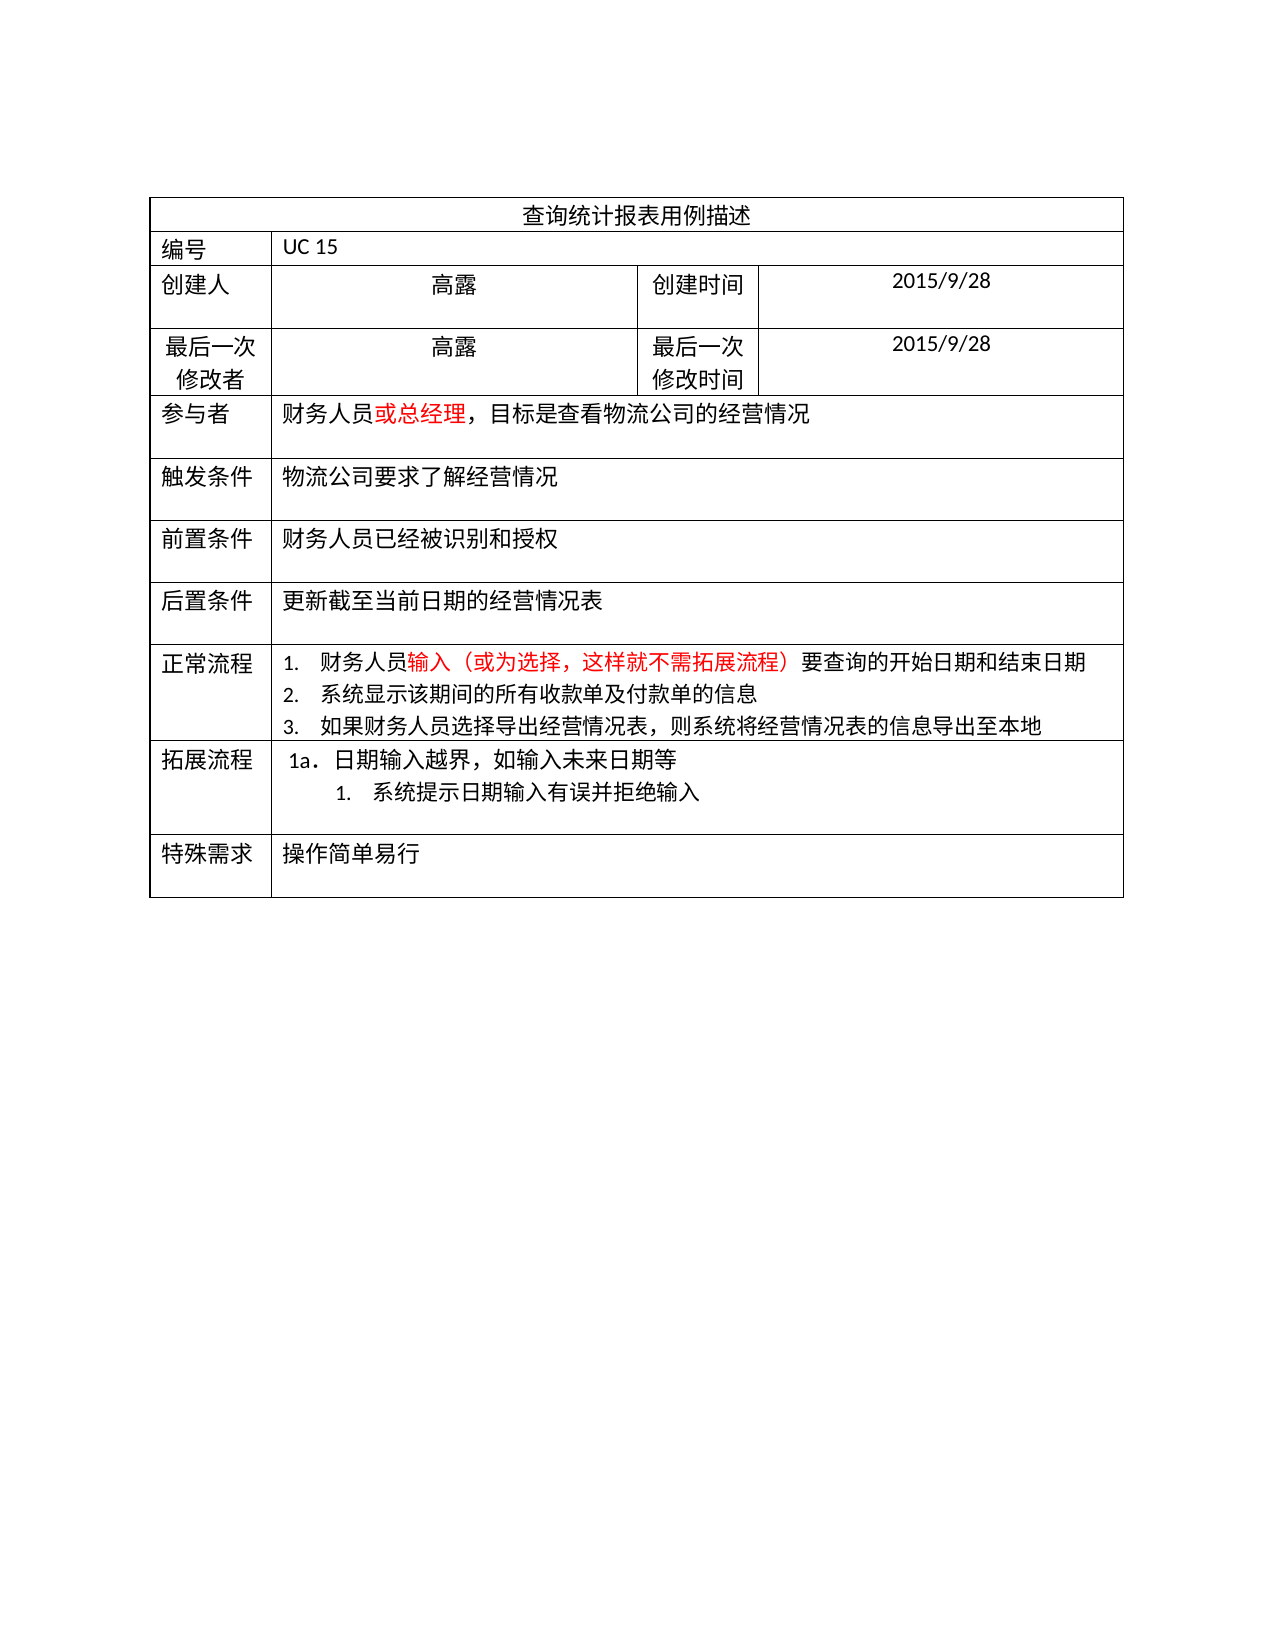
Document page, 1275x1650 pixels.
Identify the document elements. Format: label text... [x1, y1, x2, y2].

table_cell 后置条件 [151, 583, 271, 644]
table_cell 特殊需求 [151, 835, 271, 897]
table_cell 2015/9/28 [759, 266, 1123, 328]
table_cell 拓展流程 [151, 741, 271, 834]
table_cell 正常流程 [151, 645, 271, 740]
table_cell 触发条件 [151, 459, 271, 520]
table_cell 最后一次修改者 [151, 329, 271, 395]
table_cell 财务人员或总经理，目标是查看物流公司的经营情况 [272, 396, 1123, 457]
table_cell 创建时间 [638, 266, 758, 328]
table_cell 更新截至当前日期的经营情况表 [272, 583, 1123, 644]
table_cell 创建人 [151, 266, 271, 328]
table_cell 高露 [272, 329, 637, 395]
table_cell 2015/9/28 [759, 329, 1123, 395]
table_cell 参与者 [151, 396, 271, 457]
table_cell 操作简单易行 [272, 835, 1123, 897]
table_header 查询统计报表用例描述 [151, 198, 1123, 231]
table_cell UC 15 [272, 232, 1123, 265]
table_cell 1a．日期输入越界，如输入未来日期等 系统提示日期输入有误并拒绝输入 [272, 741, 1123, 834]
table_cell 编号 [151, 232, 271, 265]
table_cell 高露 [272, 266, 637, 328]
table_cell 物流公司要求了解经营情况 [272, 459, 1123, 520]
table_cell 前置条件 [151, 521, 271, 582]
table_cell 财务人员已经被识别和授权 [272, 521, 1123, 582]
table_cell 财务人员输入（或为选择，这样就不需拓展流程）要查询的开始日期和结束日期 系统显示该期间的所有收款单及付款单的信息 如果财务人员选择导出经营情况表，则系统将经营情况表的信息导出至本地 [272, 645, 1123, 740]
table_cell 最后一次修改时间 [638, 329, 758, 395]
